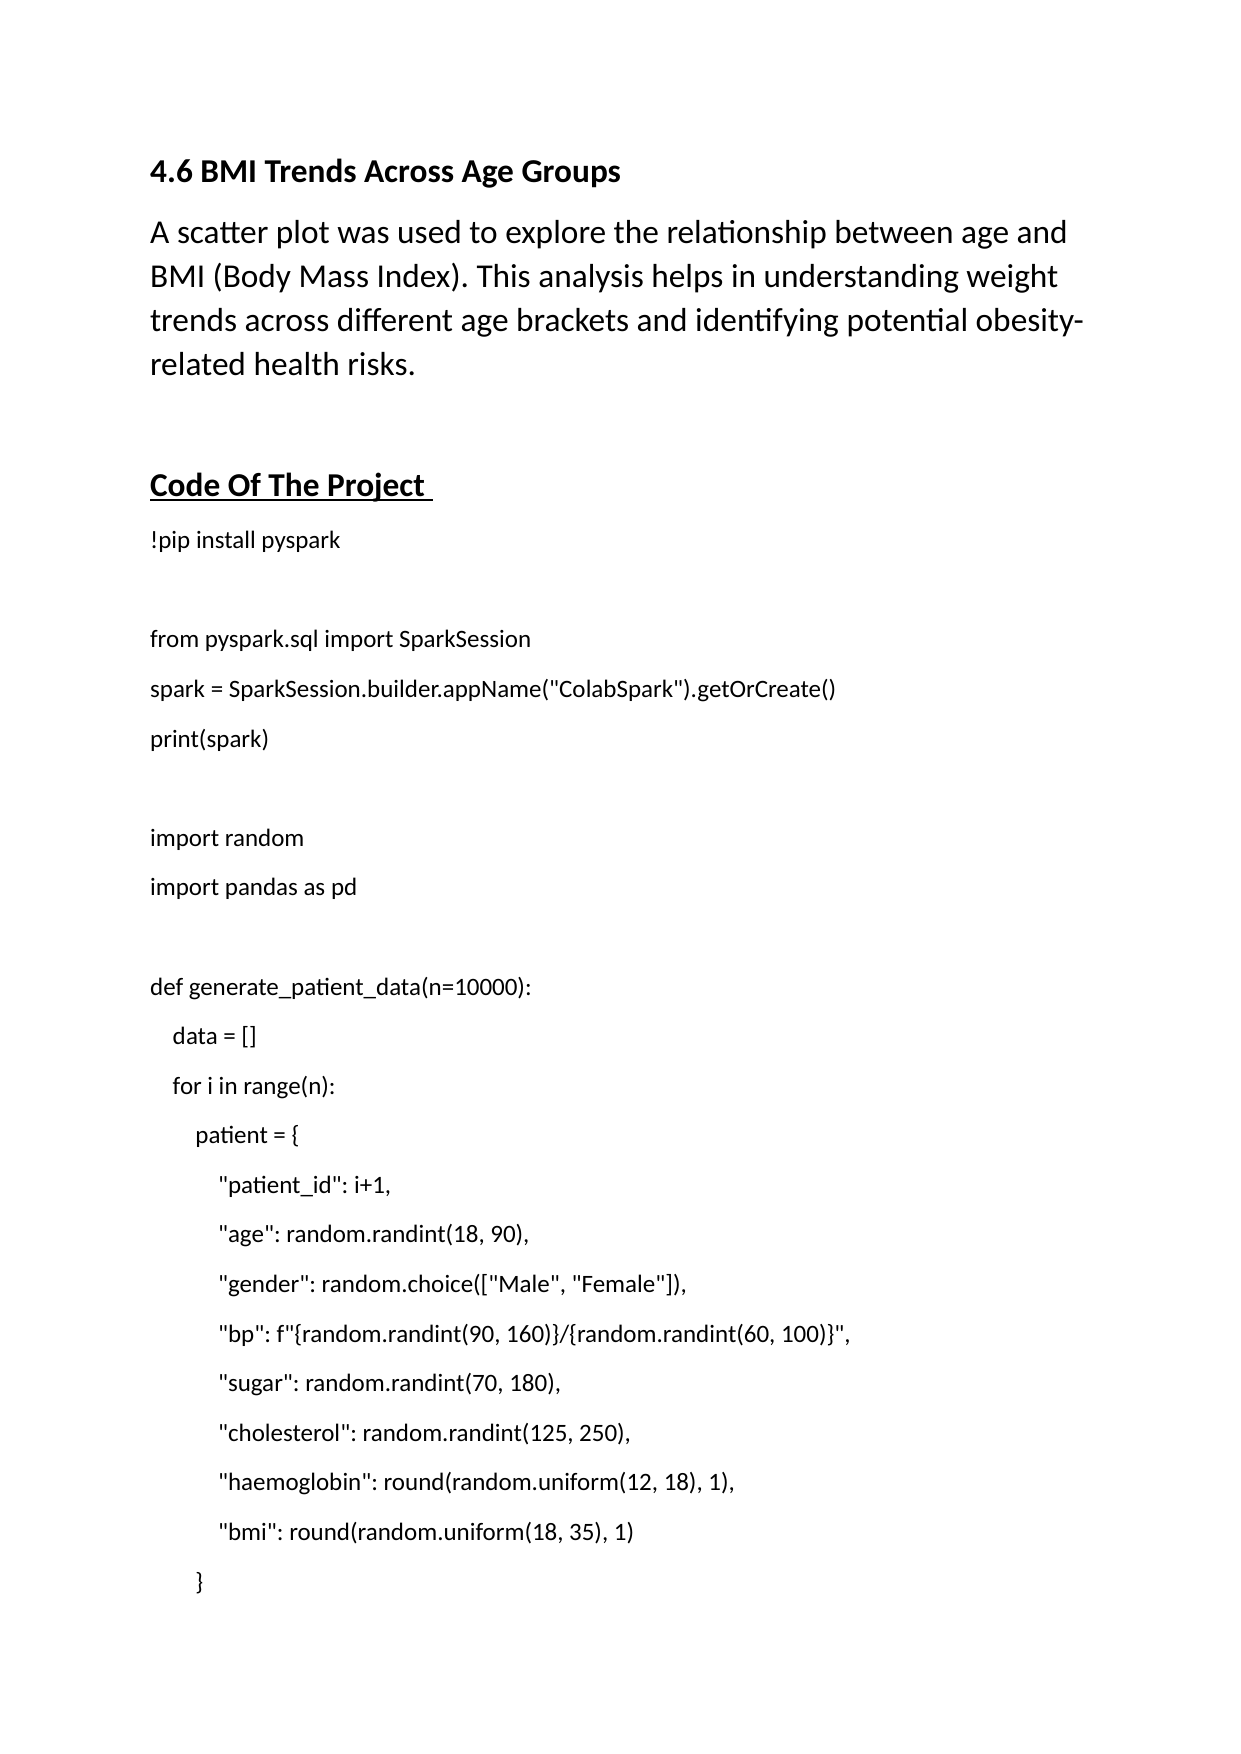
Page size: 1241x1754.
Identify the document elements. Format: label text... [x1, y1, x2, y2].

text for i in range(n): [150, 1070, 1090, 1100]
text "age": random.randint(18, 90), [150, 1218, 1090, 1249]
text "haemoglobin": round(random.uniform(12, 18), 1), [150, 1466, 1090, 1497]
text import pandas as pd [150, 871, 1090, 902]
text data = [] [150, 1020, 1090, 1051]
text A scatter plot was used to explore the relationship between age and BMI (Body Mass Index). This analysis helps in understanding weight trends across different age brackets and identifying potential obesity-related health risks. [150, 211, 1090, 383]
text } [150, 1566, 1090, 1596]
text spark = SparkSession.builder.appName("ColabSpark").getOrCreate() [150, 673, 1090, 704]
text "gender": random.choice(["Male", "Female"]), [150, 1268, 1090, 1299]
text "patient_id": i+1, [150, 1169, 1090, 1199]
text "bp": f"{random.randint(90, 160)}/{random.randint(60, 100)}", [150, 1318, 1090, 1348]
text "bmi": round(random.uniform(18, 35), 1) [150, 1516, 1090, 1547]
text "sugar": random.randint(70, 180), [150, 1367, 1090, 1398]
text print(spark) [150, 723, 1090, 753]
text patient = { [150, 1119, 1090, 1150]
text from pyspark.sql import SparkSession [150, 623, 1090, 654]
text import random [150, 822, 1090, 852]
text 4.6 BMI Trends Across Age Groups [150, 150, 1090, 191]
text "cholesterol": random.randint(125, 250), [150, 1417, 1090, 1447]
text !pip install pyspark [150, 524, 1090, 555]
text Code Of The Project [150, 464, 1090, 504]
text def generate_patient_data(n=10000): [150, 971, 1090, 1001]
